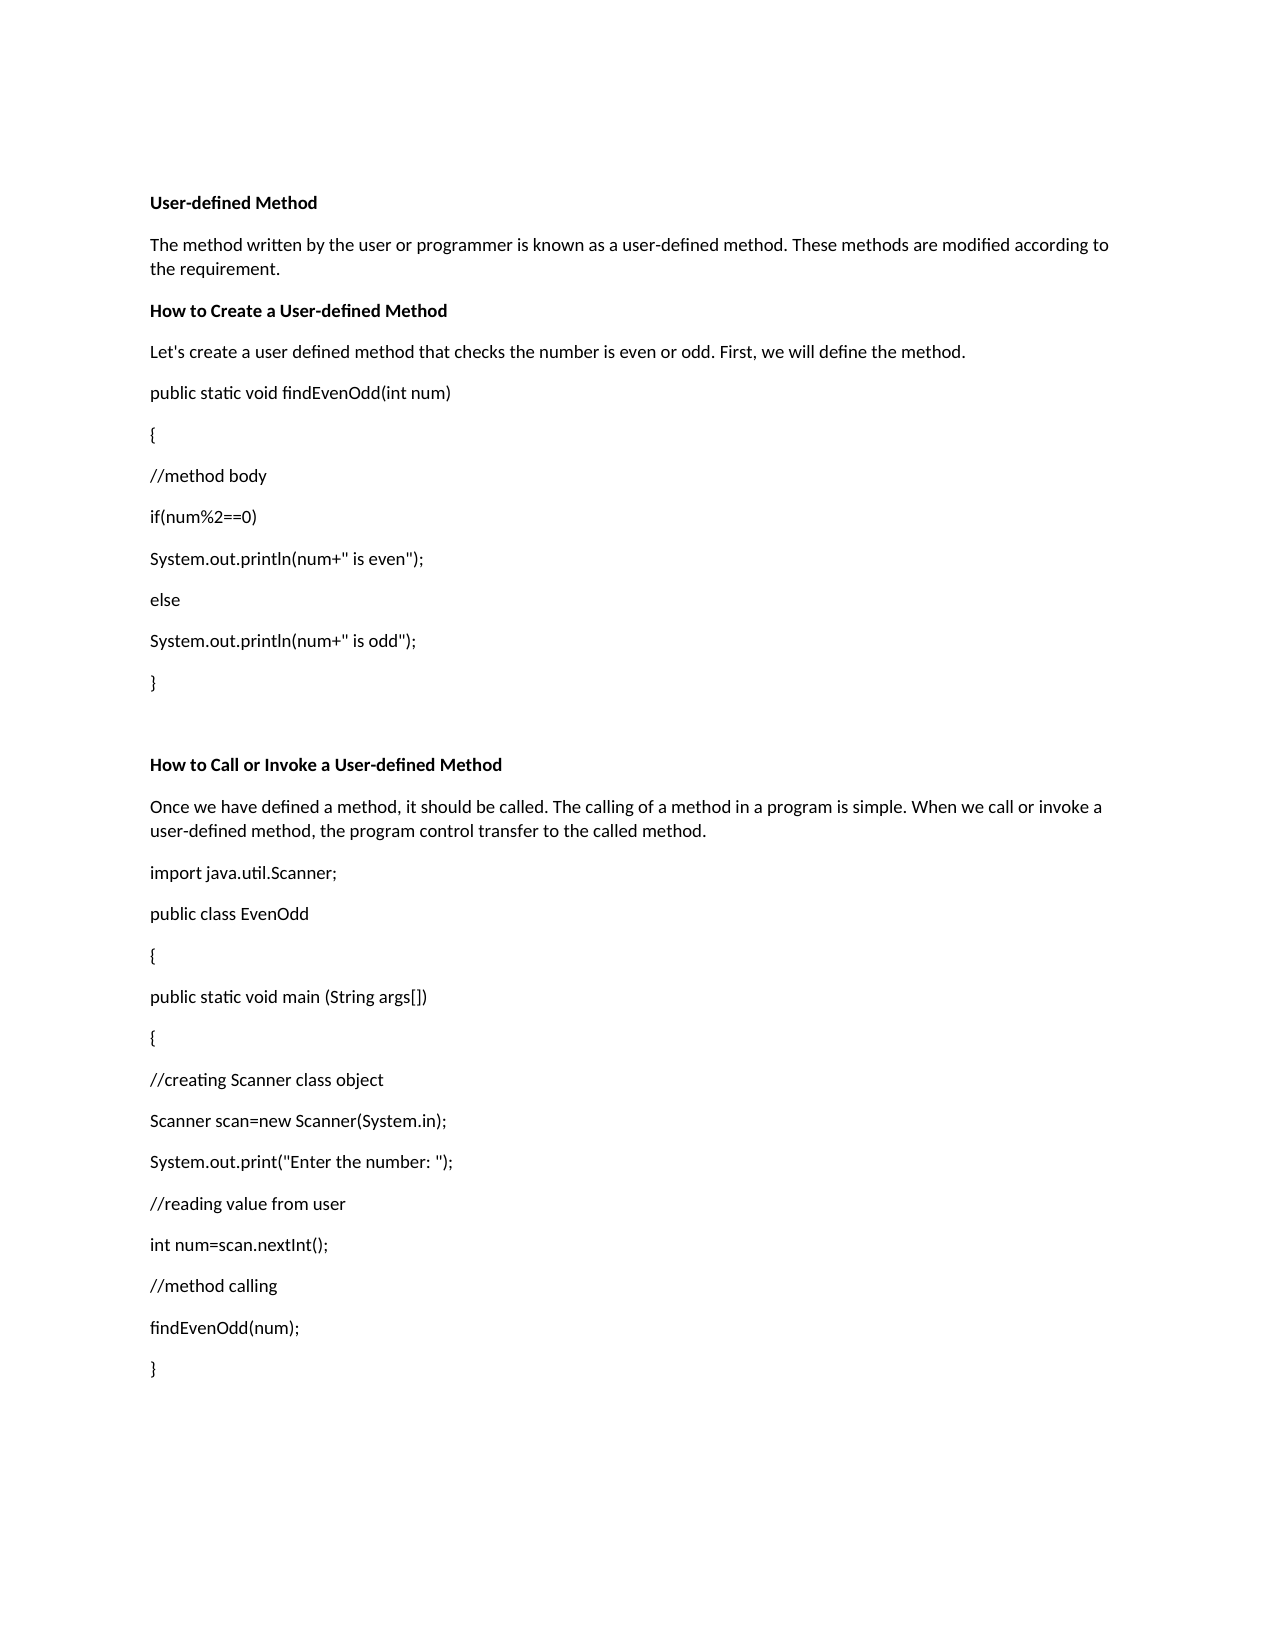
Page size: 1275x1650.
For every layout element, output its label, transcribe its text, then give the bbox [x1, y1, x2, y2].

text //reading value from user [150, 1192, 1125, 1215]
text //creating Scanner class object [150, 1068, 1125, 1091]
text public static void findEvenOdd(int num) [150, 381, 1125, 404]
text { [150, 1026, 1125, 1049]
text //method body [150, 464, 1125, 487]
text else [150, 588, 1125, 611]
text The method written by the user or programmer is known as a user-defined method. These methods are modified according to the requirement. [150, 233, 1125, 280]
text //method calling [150, 1274, 1125, 1297]
text How to Call or Invoke a User-defined Method [150, 754, 1125, 777]
text } [150, 671, 1125, 694]
text if(num%2==0) [150, 506, 1125, 528]
text System.out.println(num+" is odd"); [150, 629, 1125, 652]
text public static void main (String args[]) [150, 985, 1125, 1008]
text public class EvenOdd [150, 902, 1125, 925]
text System.out.print("Enter the number: "); [150, 1151, 1125, 1173]
text import java.util.Scanner; [150, 861, 1125, 884]
text Once we have defined a method, it should be called. The calling of a method in a program is simple. When we call or invoke a user-defined method, the program control transfer to the called method. [150, 795, 1125, 843]
text Let's create a user defined method that checks the number is even or odd. First, we will define the method. [150, 340, 1125, 363]
text Scanner scan=new Scanner(System.in); [150, 1109, 1125, 1132]
text How to Create a User-defined Method [150, 299, 1125, 322]
text User-defined Method [150, 191, 1125, 214]
text int num=scan.nextInt(); [150, 1233, 1125, 1256]
text findEvenOdd(num); [150, 1316, 1125, 1339]
text System.out.println(num+" is even"); [150, 547, 1125, 570]
text { [150, 423, 1125, 446]
text } [150, 1357, 1125, 1380]
text { [150, 944, 1125, 967]
